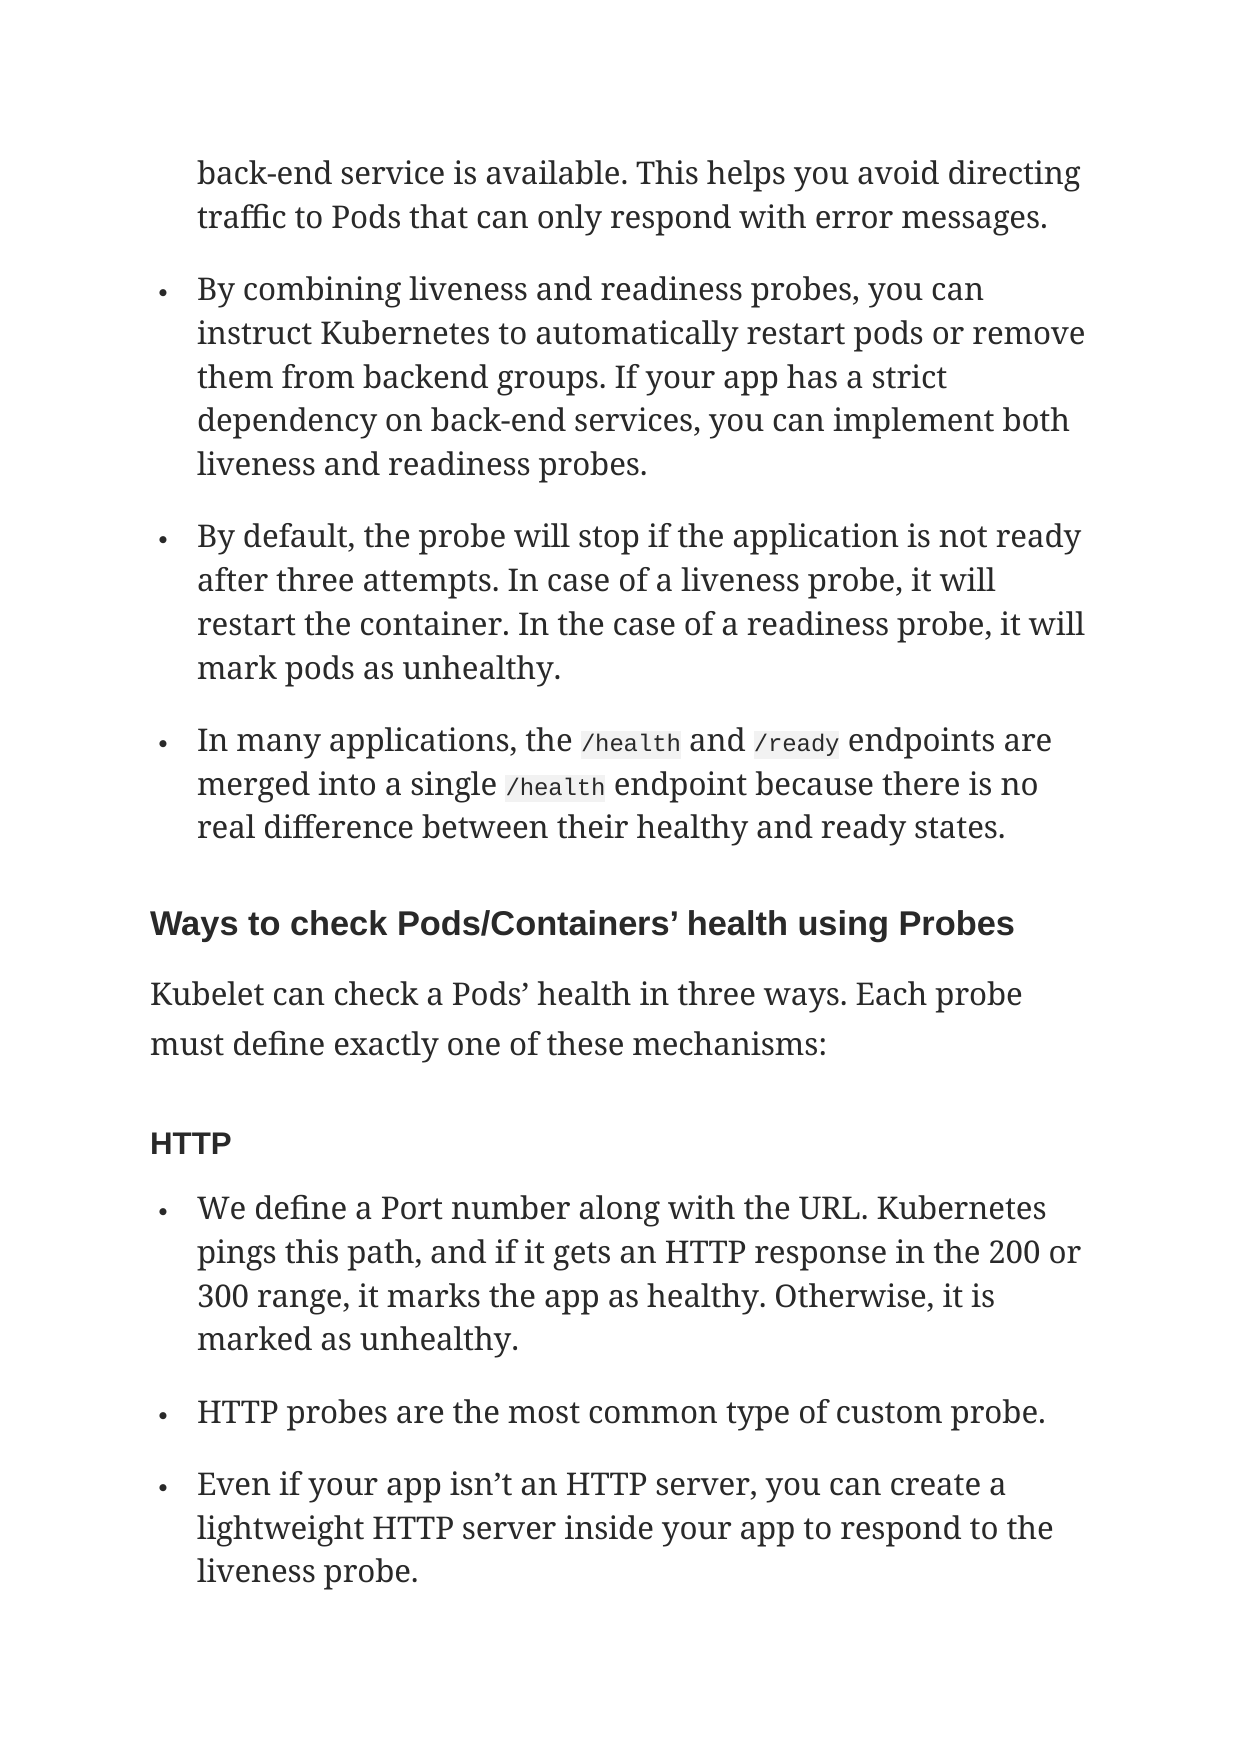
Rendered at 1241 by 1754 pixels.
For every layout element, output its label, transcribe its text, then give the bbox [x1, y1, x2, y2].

list HTTP probes are the most common type of custom probe. [159, 1388, 1090, 1432]
text HTTP [150, 1124, 1090, 1161]
list By default, the probe will stop if the application is not ready after three attempts. In case of a liveness probe, it will restart the container. In the case of a readiness probe, it will mark pods as unhealthy. [159, 513, 1090, 688]
list We define a Port number along with the URL. Kubernetes pings this path, and if it gets an HTTP response in the 200 or 300 range, it marks the app as healthy. Otherwise, it is marked as unhealthy. [159, 1185, 1090, 1360]
list Even if your app isn’t an HTTP server, you can create a lightweight HTTP server inside your app to respond to the liveness probe. [159, 1461, 1090, 1592]
text Kubelet can check a Pods’ health in three ways. Each probe must define exactly one of these mechanisms: [150, 964, 1090, 1064]
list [159, 150, 1090, 237]
text Ways to check Pods/Containers’ health using Probes [150, 899, 1090, 943]
list By combining liveness and readiness probes, you can instruct Kubernetes to automatically restart pods or remove them from backend groups. If your app has a strict dependency on back-end services, you can implement both liveness and readiness probes. [159, 266, 1090, 485]
list In many applications, the /health and /ready endpoints are merged into a single /health endpoint because there is no real difference between their healthy and ready states. [159, 717, 1090, 848]
